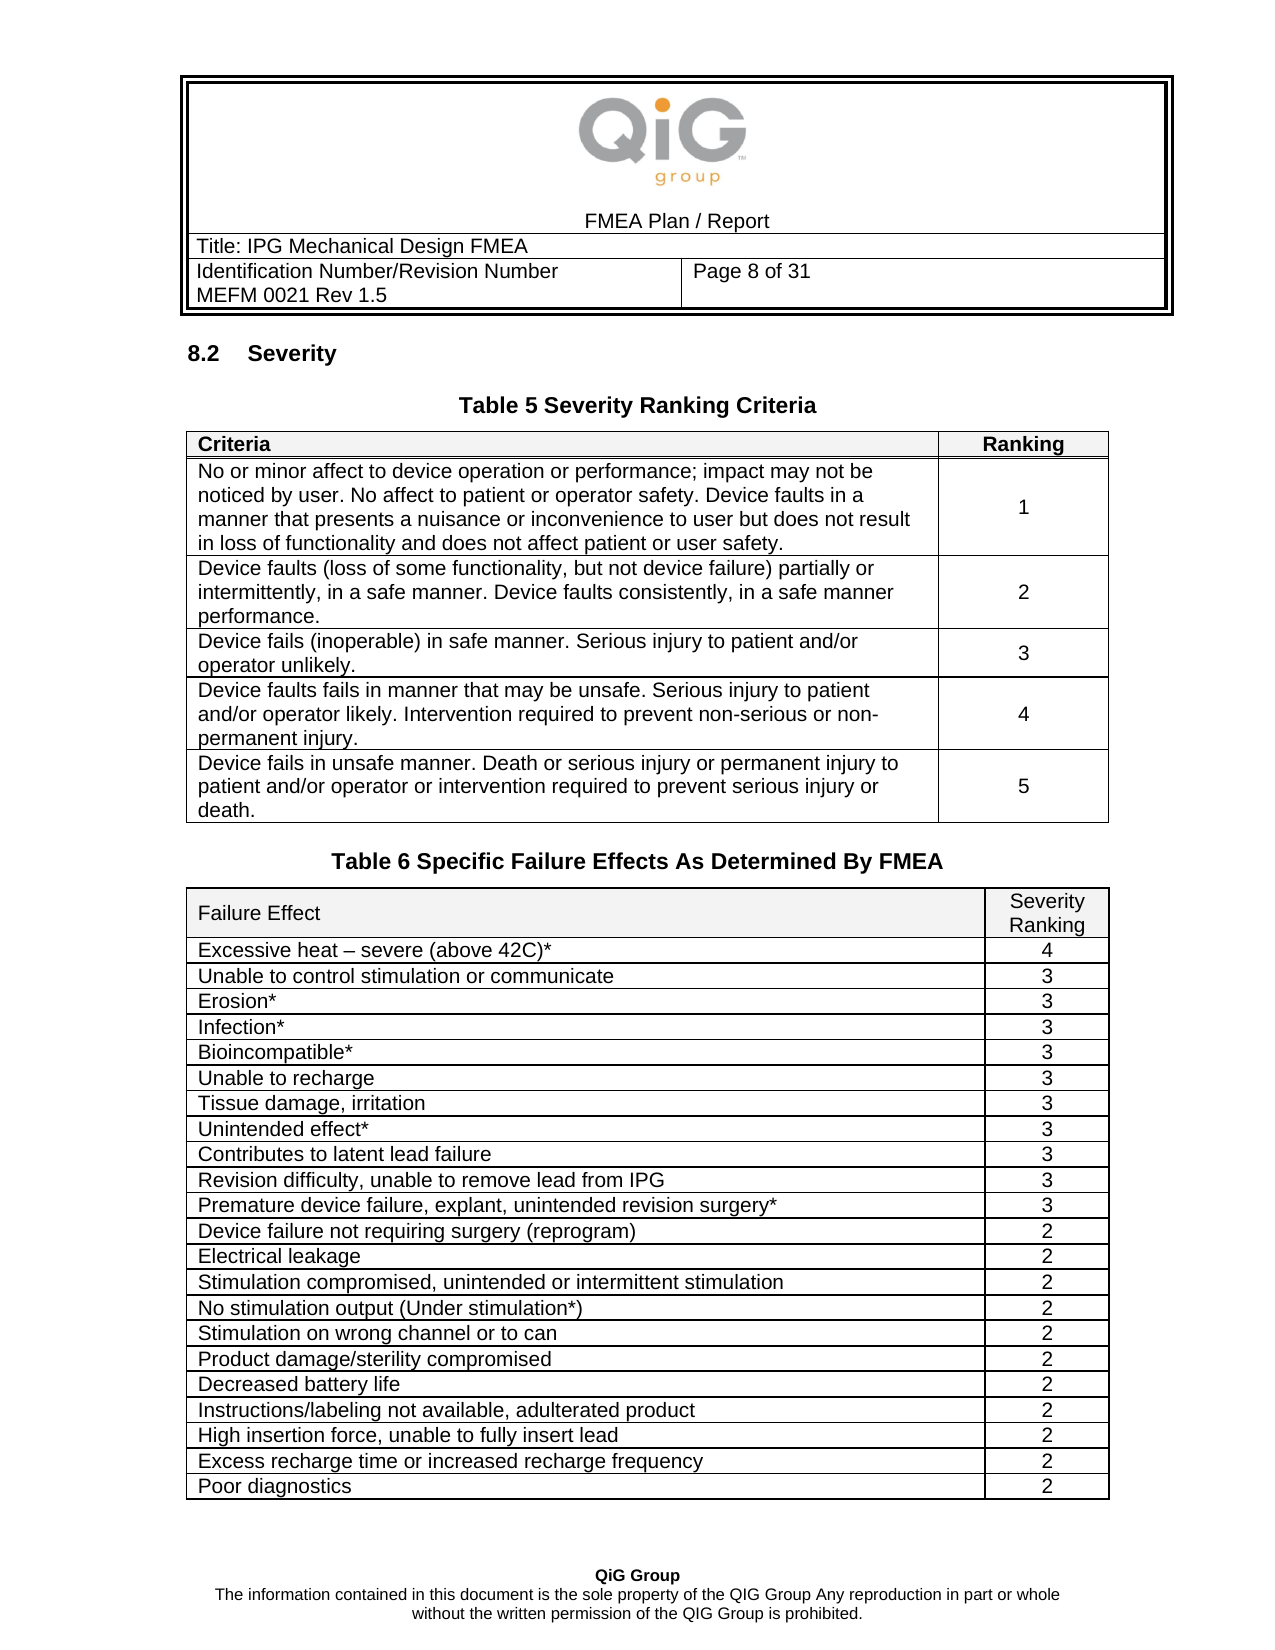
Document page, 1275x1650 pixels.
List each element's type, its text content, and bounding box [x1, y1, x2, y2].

table_cell Device faults (loss of some functionality, but not device failure) partially or intermittently, in a safe manner. Device faults consistently, in a safe manner performance. [187, 556, 938, 627]
table_cell High insertion force, unable to fully insert lead [187, 1423, 984, 1447]
table_cell Excessive heat – severe (above 42C)* [187, 938, 984, 962]
table_cell 3 [986, 1066, 1108, 1090]
subtitle Severity [187, 340, 1087, 367]
table_cell Device faults fails in manner that may be unsafe. Serious injury to patient and/or operator likely. Intervention required to prevent non-serious or non-permanent injury. [187, 678, 938, 749]
table_cell 3 [986, 1193, 1108, 1217]
table_cell 2 [986, 1296, 1108, 1319]
table_cell Revision difficulty, unable to remove lead from IPG [187, 1168, 984, 1192]
table_cell Erosion* [187, 989, 984, 1013]
table_header Severity Ranking [986, 889, 1108, 937]
table_cell 2 [986, 1398, 1108, 1421]
table_cell Poor diagnostics [187, 1474, 984, 1498]
table_cell 2 [986, 1347, 1108, 1370]
table_cell No stimulation output (Under stimulation*) [187, 1296, 984, 1319]
table_cell 3 [986, 1091, 1108, 1115]
table_cell Infection* [187, 1015, 984, 1039]
table_cell 4 [939, 678, 1108, 749]
table_cell Device failure not requiring surgery (reprogram) [187, 1219, 984, 1243]
table_header Criteria [187, 432, 938, 456]
table_cell 2 [986, 1372, 1108, 1396]
table_cell 2 [986, 1245, 1108, 1268]
table_cell 2 [986, 1321, 1108, 1345]
text Table 5 Severity Ranking Criteria [187, 392, 1087, 418]
table_cell Contributes to latent lead failure [187, 1142, 984, 1166]
picture [571, 90, 765, 189]
table_cell Stimulation on wrong channel or to can [187, 1321, 984, 1345]
table_cell 3 [986, 989, 1108, 1013]
table_cell Bioincompatible* [187, 1040, 984, 1064]
table_cell 5 [939, 750, 1108, 822]
table_cell Electrical leakage [187, 1245, 984, 1268]
table_cell 3 [986, 1142, 1108, 1166]
table_cell 3 [986, 964, 1108, 988]
table_cell 3 [939, 629, 1108, 676]
table_cell 1 [939, 459, 1108, 554]
table_cell 2 [986, 1423, 1108, 1447]
table_cell 3 [986, 1168, 1108, 1192]
table_cell 2 [986, 1474, 1108, 1498]
table_header Ranking [939, 432, 1108, 456]
table_cell Decreased battery life [187, 1372, 984, 1396]
table_cell Excess recharge time or increased recharge frequency [187, 1449, 984, 1472]
table_cell 3 [986, 1040, 1108, 1064]
table_cell Unable to control stimulation or communicate [187, 964, 984, 988]
table_cell Unintended effect* [187, 1117, 984, 1141]
table_cell 2 [986, 1270, 1108, 1294]
table_cell Premature device failure, explant, unintended revision surgery* [187, 1193, 984, 1217]
text Table 6 Specific Failure Effects As Determined By FMEA [187, 848, 1087, 874]
table_cell 2 [939, 556, 1108, 627]
table_cell Device fails in unsafe manner. Death or serious injury or permanent injury to patient and/or operator or intervention required to prevent serious injury or death. [187, 750, 938, 822]
table_cell Device fails (inoperable) in safe manner. Serious injury to patient and/or operator unlikely. [187, 629, 938, 676]
table_cell Product damage/sterility compromised [187, 1347, 984, 1370]
table_cell 3 [986, 1015, 1108, 1039]
table_header Failure Effect [187, 889, 984, 937]
table_cell Tissue damage, irritation [187, 1091, 984, 1115]
table_cell Unable to recharge [187, 1066, 984, 1090]
table_cell 2 [986, 1219, 1108, 1243]
table_cell Instructions/labeling not available, adulterated product [187, 1398, 984, 1421]
table_cell 4 [986, 938, 1108, 962]
table_cell No or minor affect to device operation or performance; impact may not be noticed by user. No affect to patient or operator safety. Device faults in a manner that presents a nuisance or inconvenience to user but does not result in loss of functionality and does not affect patient or user safety. [187, 459, 938, 554]
table_cell 3 [986, 1117, 1108, 1141]
table_cell 2 [986, 1449, 1108, 1472]
table_cell Stimulation compromised, unintended or intermittent stimulation [187, 1270, 984, 1294]
